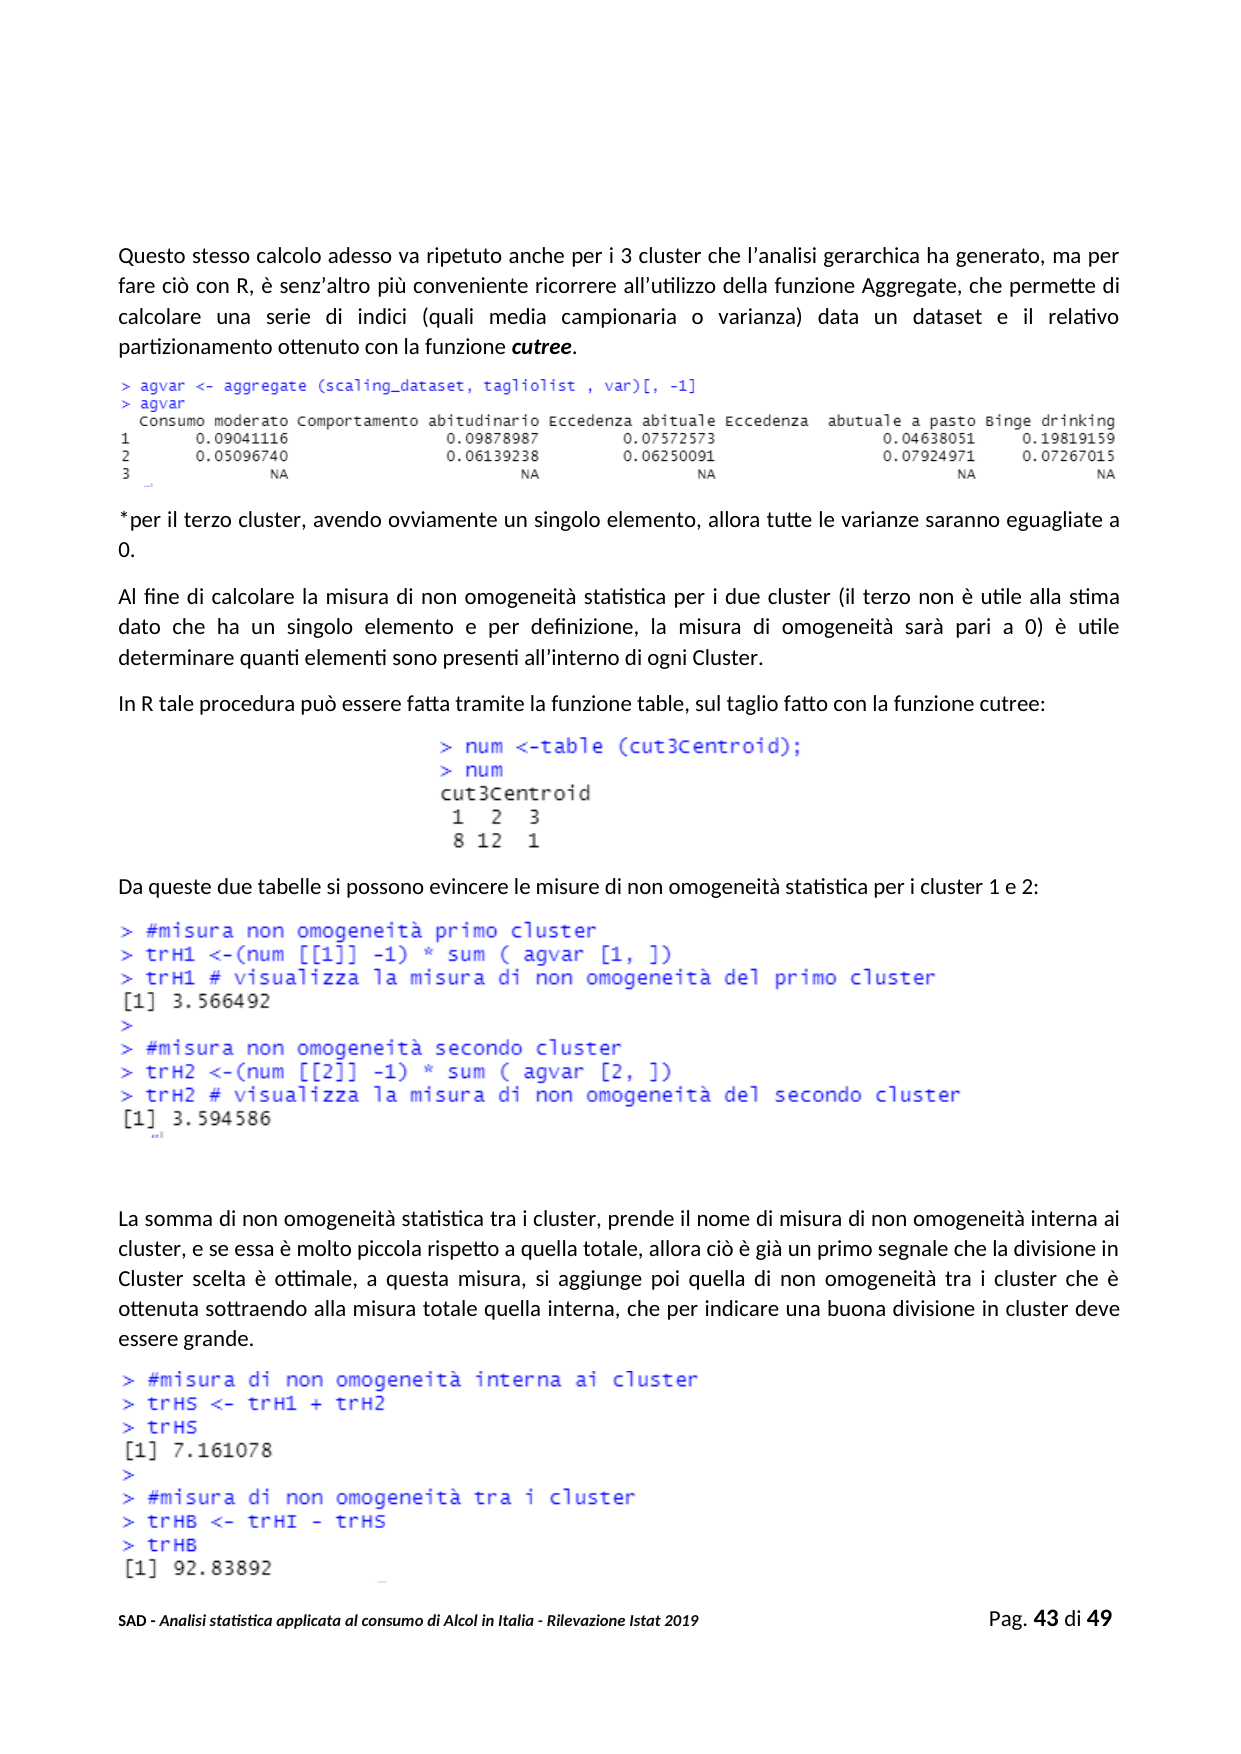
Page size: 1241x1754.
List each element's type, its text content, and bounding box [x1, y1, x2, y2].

text *per il terzo cluster, avendo ovviamente un singolo elemento, allora tutte le varianze saranno eguagliate a 0. [118, 458, 1122, 516]
picture [118, 332, 1123, 440]
text La somma di non omogeneità statistica tra i cluster, prende il nome di misura di non omogeneità interna ai cluster, e se essa è molto piccola rispetto a quella totale, allora ciò è già un primo segnale che la divisione in Cluster scelta è ottimale, a questa misura, si aggiunge poi quella di non omogeneità tra i cluster che è ottenuta sottraendo alla misura totale quella interna, che per indicare una buona divisione in cluster deve essere grande. [118, 1157, 1122, 1306]
picture [118, 1324, 723, 1536]
text In R tale procedura può essere fatta tramite la funzione table, sul taglio fatto con la funzione cutree: [118, 643, 1122, 671]
picture [434, 689, 807, 807]
picture [118, 872, 979, 1092]
text Al fine di calcolare la misura di non omogeneità statistica per i due cluster (il terzo non è utile alla stima dato che ha un singolo elemento e per definizione, la misura di omogeneità sarà pari a 0) è utile determinare quanti elementi sono presenti all’interno di ogni Cluster. [118, 535, 1122, 624]
text Da queste due tabelle si possono evincere le misure di non omogeneità statistica per i cluster 1 e 2: [118, 826, 1122, 853]
text Questo stesso calcolo adesso va ripetuto anche per i 3 cluster che l’analisi gerarchica ha generato, ma per fare ciò con R, è senz’altro più conveniente ricorrere all’utilizzo della funzione Aggregate, che permette di calcolare una serie di indici (quali media campionaria o varianza) data un dataset e il relativo partizionamento ottenuto con la funzione cutree. [118, 194, 1122, 313]
